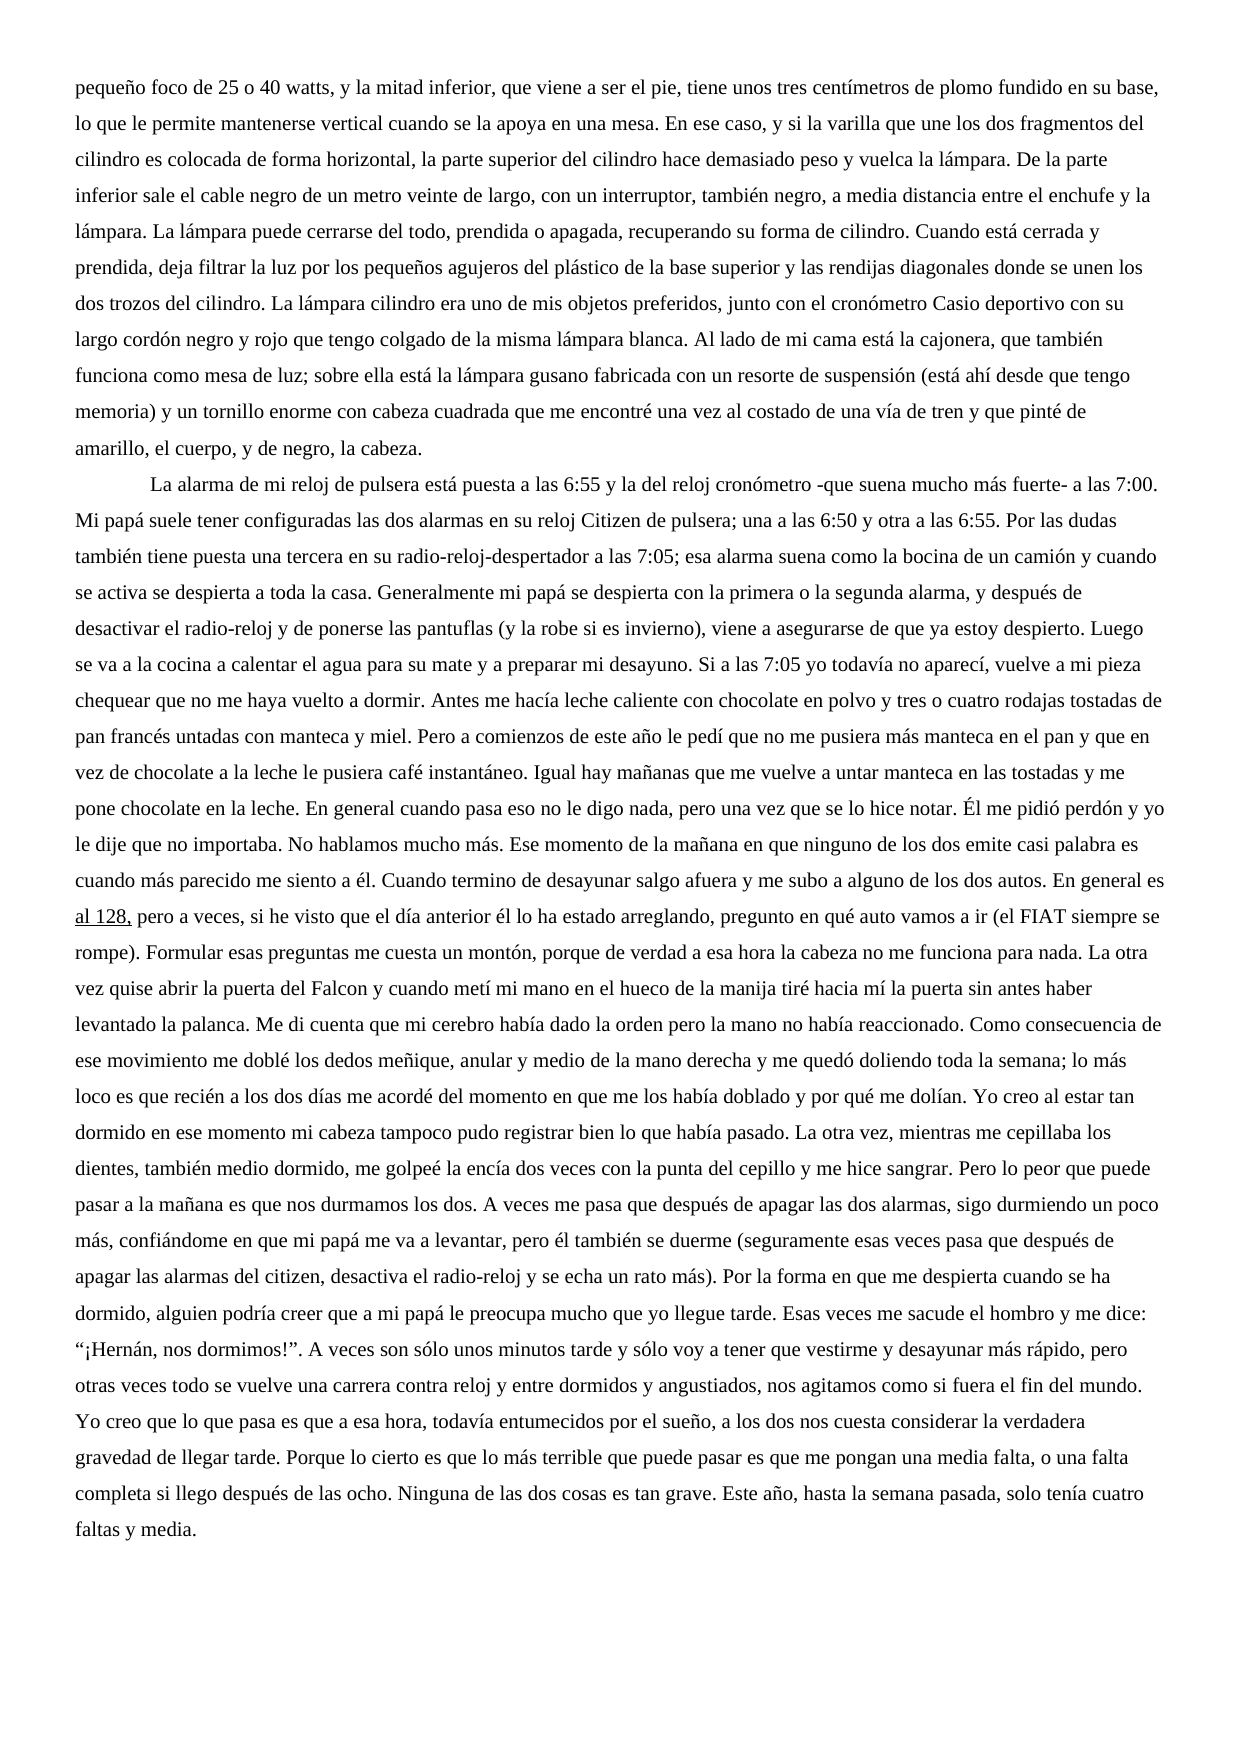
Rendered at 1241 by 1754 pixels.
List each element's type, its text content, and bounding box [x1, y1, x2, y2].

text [75, 75, 1165, 459]
text La alarma de mi reloj de pulsera está puesta a las 6:55 y la del reloj cronómetro -que suena mucho más fuerte- a las 7:00. Mi papá suele tener configuradas las dos alarmas en su reloj Citizen de pulsera; una a las 6:50 y otra a las 6:55. Por las dudas también tiene puesta una tercera en su radio-reloj-despertador a las 7:05; esa alarma suena como la bocina de un camión y cuando se activa se despierta a toda la casa. Generalmente mi papá se despierta con la primera o la segunda alarma, y después de desactivar el radio-reloj y de ponerse las pantuflas (y la robe si es invierno), viene a asegurarse de que ya estoy despierto. Luego se va a la cocina a calentar el agua para su mate y a preparar mi desayuno. Si a las 7:05 yo todavía no aparecí, vuelve a mi pieza chequear que no me haya vuelto a dormir. Antes me hacía leche caliente con chocolate en polvo y tres o cuatro rodajas tostadas de pan francés untadas con manteca y miel. Pero a comienzos de este año le pedí que no me pusiera más manteca en el pan y que en vez de chocolate a la leche le pusiera café instantáneo. Igual hay mañanas que me vuelve a untar manteca en las tostadas y me pone chocolate en la leche. En general cuando pasa eso no le digo nada, pero una vez que se lo hice notar. Él me pidió perdón y yo le dije que no importaba. No hablamos mucho más. Ese momento de la mañana en que ninguno de los dos emite casi palabra es cuando más parecido me siento a él. Cuando termino de desayunar salgo afuera y me subo a alguno de los dos autos. En general es al 128, pero a veces, si he visto que el día anterior él lo ha estado arreglando, pregunto en qué auto vamos a ir (el FIAT siempre se rompe). Formular esas preguntas me cuesta un montón, porque de verdad a esa hora la cabeza no me funciona para nada. La otra vez quise abrir la puerta del Falcon y cuando metí mi mano en el hueco de la manija tiré hacia mí la puerta sin antes haber levantado la palanca. Me di cuenta que mi cerebro había dado la orden pero la mano no había reaccionado. Como consecuencia de ese movimiento me doblé los dedos meñique, anular y medio de la mano derecha y me quedó doliendo toda la semana; lo más loco es que recién a los dos días me acordé del momento en que me los había doblado y por qué me dolían. Yo creo al estar tan dormido en ese momento mi cabeza tampoco pudo registrar bien lo que había pasado. La otra vez, mientras me cepillaba los dientes, también medio dormido, me golpeé la encía dos veces con la punta del cepillo y me hice sangrar. Pero lo peor que puede pasar a la mañana es que nos durmamos los dos. A veces me pasa que después de apagar las dos alarmas, sigo durmiendo un poco más, confiándome en que mi papá me va a levantar, pero él también se duerme (seguramente esas veces pasa que después de apagar las alarmas del citizen, desactiva el radio-reloj y se echa un rato más). Por la forma en que me despierta cuando se ha dormido, alguien podría creer que a mi papá le preocupa mucho que yo llegue tarde. Esas veces me sacude el hombro y me dice: “¡Hernán, nos dormimos!”. A veces son sólo unos minutos tarde y sólo voy a tener que vestirme y desayunar más rápido, pero otras veces todo se vuelve una carrera contra reloj y entre dormidos y angustiados, nos agitamos como si fuera el fin del mundo. Yo creo que lo que pasa es que a esa hora, todavía entumecidos por el sueño, a los dos nos cuesta considerar la verdadera gravedad de llegar tarde. Porque lo cierto es que lo más terrible que puede pasar es que me pongan una media falta, o una falta completa si llego después de las ocho. Ninguna de las dos cosas es tan grave. Este año, hasta la semana pasada, solo tenía cuatro faltas y media. [75, 471, 1165, 1541]
